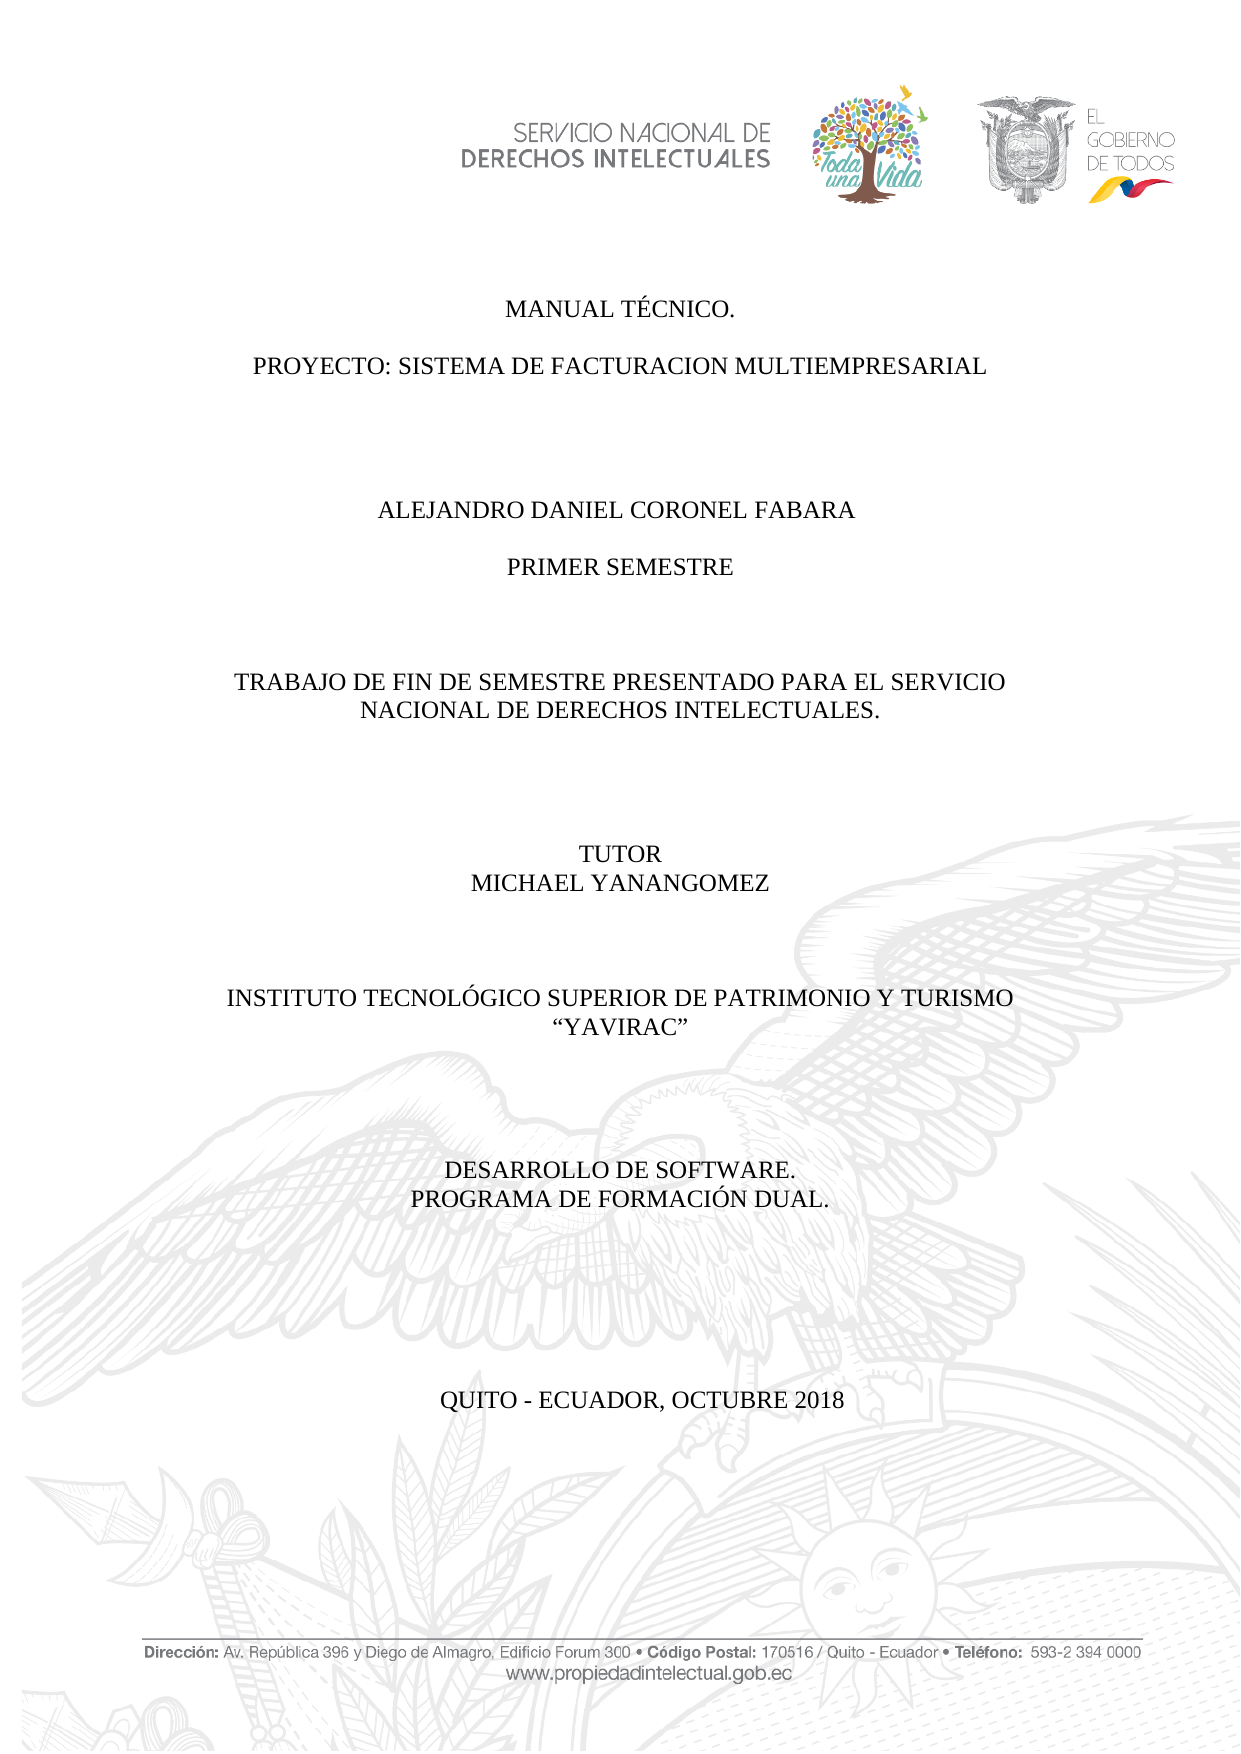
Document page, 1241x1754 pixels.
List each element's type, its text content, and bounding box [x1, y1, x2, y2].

text PROYECTO: SISTEMA DE FACTURACION MULTIEMPRESARIAL [177, 351, 1063, 380]
text INSTITUTO TECNOLÓGICO SUPERIOR DE PATRIMONIO Y TURISMO “YAVIRAC” [177, 983, 1063, 1041]
picture [21, 0, 1241, 1751]
text ALEJANDRO DANIEL CORONEL FABARA [177, 495, 1063, 524]
text DESARROLLO DE SOFTWARE. [177, 1156, 1063, 1184]
text QUITO - ECUADOR, OCTUBRE 2018 [177, 1386, 1063, 1414]
text MANUAL TÉCNICO. [177, 294, 1063, 323]
text PRIMER SEMESTRE [177, 552, 1063, 581]
text TRABAJO DE FIN DE SEMESTRE PRESENTADO PARA EL SERVICIO NACIONAL DE DERECHOS INTELECTUALES. [177, 667, 1063, 724]
text TUTOR [177, 839, 1063, 868]
text MICHAEL YANANGOMEZ [177, 868, 1063, 897]
text PROGRAMA DE FORMACIÓN DUAL. [177, 1184, 1063, 1213]
